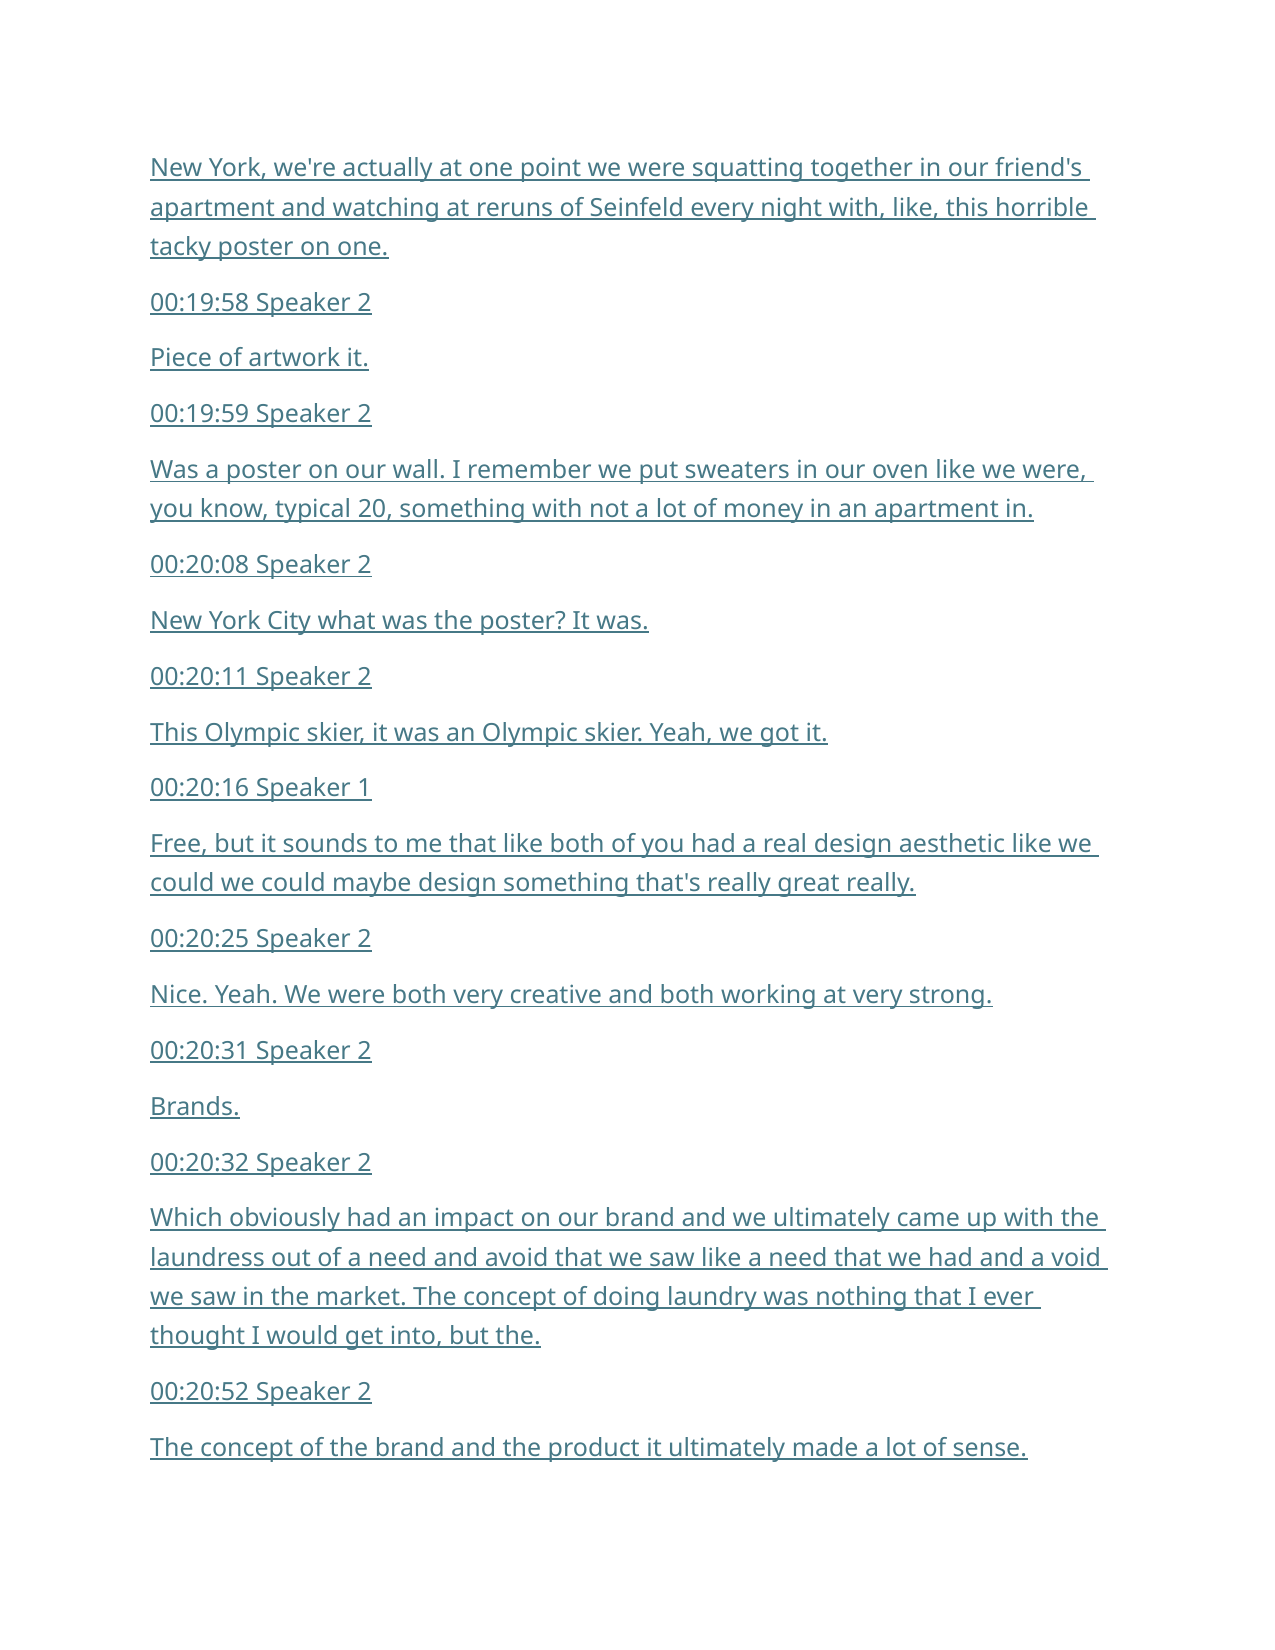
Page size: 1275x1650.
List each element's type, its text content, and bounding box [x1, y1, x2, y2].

text New York City what was the poster? It was. [150, 602, 1125, 637]
text 00:20:11 Speaker 2 [150, 658, 1125, 692]
text 00:19:58 Speaker 2 [150, 284, 1125, 318]
text Was a poster on our wall. I remember we put sweaters in our oven like we were, you know, typical 20, something with not a lot of money in an apartment in. [150, 452, 1125, 525]
text 00:20:52 Speaker 2 [150, 1373, 1125, 1407]
text The concept of the brand and the product it ultimately made a lot of sense. [150, 1429, 1125, 1463]
text 00:20:16 Speaker 1 [150, 770, 1125, 804]
text New York, we're actually at one point we were squatting together in our friend's apartment and watching at reruns of Seinfeld every night with, like, this horrible tacky poster on one. [150, 150, 1125, 262]
text Brands. [150, 1088, 1125, 1122]
text 00:19:59 Speaker 2 [150, 396, 1125, 430]
text This Olympic skier, it was an Olympic skier. Yeah, we got it. [150, 714, 1125, 748]
text 00:20:32 Speaker 2 [150, 1144, 1125, 1178]
text 00:20:08 Speaker 2 [150, 547, 1125, 581]
text 00:20:25 Speaker 2 [150, 921, 1125, 955]
text Nice. Yeah. We were both very creative and both working at very strong. [150, 977, 1125, 1011]
text Which obviously had an impact on our brand and we ultimately came up with the laundress out of a need and avoid that we saw like a need that we had and a void we saw in the market. The concept of doing laundry was nothing that I ever thought I would get into, but the. [150, 1200, 1125, 1352]
text Piece of artwork it. [150, 340, 1125, 374]
text 00:20:31 Speaker 2 [150, 1032, 1125, 1067]
text Free, but it sounds to me that like both of you had a real design aesthetic like we could we could maybe design something that's really great really. [150, 826, 1125, 899]
